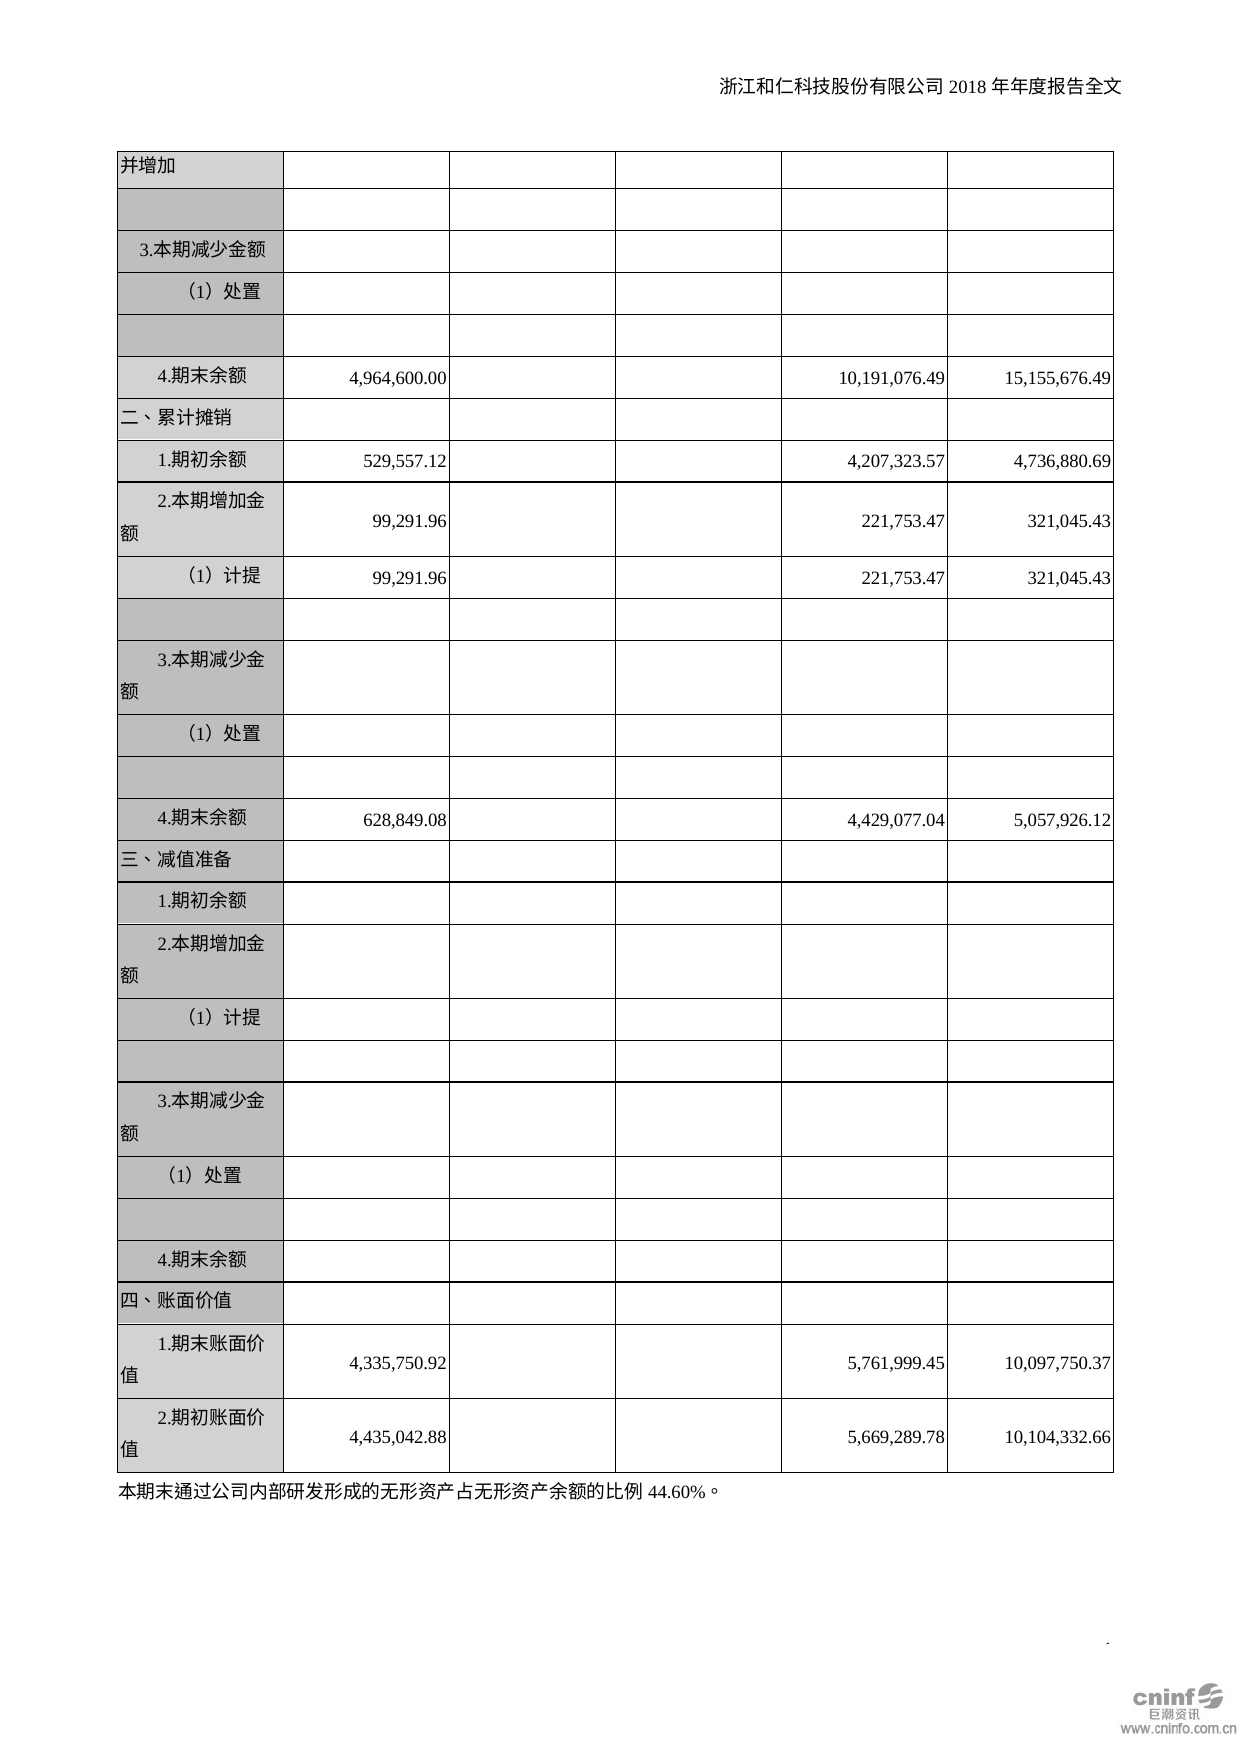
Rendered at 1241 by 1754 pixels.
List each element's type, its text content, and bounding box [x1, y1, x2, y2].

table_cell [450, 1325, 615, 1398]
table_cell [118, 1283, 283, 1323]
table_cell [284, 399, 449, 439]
text 本期末通过公司内部研发形成的无形资产占无形资产余额的比例 44.60%。 [118, 1478, 1122, 1504]
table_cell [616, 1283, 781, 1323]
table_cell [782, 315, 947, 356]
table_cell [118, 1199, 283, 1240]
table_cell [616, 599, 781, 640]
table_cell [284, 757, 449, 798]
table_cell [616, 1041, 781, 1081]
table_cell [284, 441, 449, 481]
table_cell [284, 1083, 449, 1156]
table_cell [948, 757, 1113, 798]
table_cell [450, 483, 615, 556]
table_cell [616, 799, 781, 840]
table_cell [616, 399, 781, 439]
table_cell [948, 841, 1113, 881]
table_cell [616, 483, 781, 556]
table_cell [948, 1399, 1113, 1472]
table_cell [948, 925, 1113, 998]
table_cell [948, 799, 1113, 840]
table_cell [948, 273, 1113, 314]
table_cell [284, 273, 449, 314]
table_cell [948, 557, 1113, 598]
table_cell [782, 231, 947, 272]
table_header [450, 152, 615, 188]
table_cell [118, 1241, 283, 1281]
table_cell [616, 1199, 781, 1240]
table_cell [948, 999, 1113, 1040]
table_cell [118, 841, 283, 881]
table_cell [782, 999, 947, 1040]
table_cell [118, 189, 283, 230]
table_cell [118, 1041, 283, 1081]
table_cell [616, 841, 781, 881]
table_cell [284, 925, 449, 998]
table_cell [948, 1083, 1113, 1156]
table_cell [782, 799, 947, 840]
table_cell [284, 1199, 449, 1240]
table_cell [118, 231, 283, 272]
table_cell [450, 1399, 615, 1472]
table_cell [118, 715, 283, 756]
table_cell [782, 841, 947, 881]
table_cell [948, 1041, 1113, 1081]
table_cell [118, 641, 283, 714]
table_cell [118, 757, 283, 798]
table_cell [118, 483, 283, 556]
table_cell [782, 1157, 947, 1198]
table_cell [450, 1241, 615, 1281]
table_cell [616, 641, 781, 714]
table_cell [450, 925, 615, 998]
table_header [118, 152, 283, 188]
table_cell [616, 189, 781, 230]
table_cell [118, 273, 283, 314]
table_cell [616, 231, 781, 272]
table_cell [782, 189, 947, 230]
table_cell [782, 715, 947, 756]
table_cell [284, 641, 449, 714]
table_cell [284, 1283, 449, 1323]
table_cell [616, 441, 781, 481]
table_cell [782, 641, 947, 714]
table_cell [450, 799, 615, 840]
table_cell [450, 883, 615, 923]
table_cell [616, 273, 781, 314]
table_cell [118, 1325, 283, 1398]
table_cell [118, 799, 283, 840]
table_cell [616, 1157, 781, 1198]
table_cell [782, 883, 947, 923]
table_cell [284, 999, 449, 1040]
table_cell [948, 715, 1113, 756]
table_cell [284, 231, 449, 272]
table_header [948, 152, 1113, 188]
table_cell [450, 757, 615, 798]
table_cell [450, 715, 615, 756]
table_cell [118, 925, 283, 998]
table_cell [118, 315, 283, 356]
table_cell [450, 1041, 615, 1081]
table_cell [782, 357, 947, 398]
picture [1115, 1680, 1240, 1737]
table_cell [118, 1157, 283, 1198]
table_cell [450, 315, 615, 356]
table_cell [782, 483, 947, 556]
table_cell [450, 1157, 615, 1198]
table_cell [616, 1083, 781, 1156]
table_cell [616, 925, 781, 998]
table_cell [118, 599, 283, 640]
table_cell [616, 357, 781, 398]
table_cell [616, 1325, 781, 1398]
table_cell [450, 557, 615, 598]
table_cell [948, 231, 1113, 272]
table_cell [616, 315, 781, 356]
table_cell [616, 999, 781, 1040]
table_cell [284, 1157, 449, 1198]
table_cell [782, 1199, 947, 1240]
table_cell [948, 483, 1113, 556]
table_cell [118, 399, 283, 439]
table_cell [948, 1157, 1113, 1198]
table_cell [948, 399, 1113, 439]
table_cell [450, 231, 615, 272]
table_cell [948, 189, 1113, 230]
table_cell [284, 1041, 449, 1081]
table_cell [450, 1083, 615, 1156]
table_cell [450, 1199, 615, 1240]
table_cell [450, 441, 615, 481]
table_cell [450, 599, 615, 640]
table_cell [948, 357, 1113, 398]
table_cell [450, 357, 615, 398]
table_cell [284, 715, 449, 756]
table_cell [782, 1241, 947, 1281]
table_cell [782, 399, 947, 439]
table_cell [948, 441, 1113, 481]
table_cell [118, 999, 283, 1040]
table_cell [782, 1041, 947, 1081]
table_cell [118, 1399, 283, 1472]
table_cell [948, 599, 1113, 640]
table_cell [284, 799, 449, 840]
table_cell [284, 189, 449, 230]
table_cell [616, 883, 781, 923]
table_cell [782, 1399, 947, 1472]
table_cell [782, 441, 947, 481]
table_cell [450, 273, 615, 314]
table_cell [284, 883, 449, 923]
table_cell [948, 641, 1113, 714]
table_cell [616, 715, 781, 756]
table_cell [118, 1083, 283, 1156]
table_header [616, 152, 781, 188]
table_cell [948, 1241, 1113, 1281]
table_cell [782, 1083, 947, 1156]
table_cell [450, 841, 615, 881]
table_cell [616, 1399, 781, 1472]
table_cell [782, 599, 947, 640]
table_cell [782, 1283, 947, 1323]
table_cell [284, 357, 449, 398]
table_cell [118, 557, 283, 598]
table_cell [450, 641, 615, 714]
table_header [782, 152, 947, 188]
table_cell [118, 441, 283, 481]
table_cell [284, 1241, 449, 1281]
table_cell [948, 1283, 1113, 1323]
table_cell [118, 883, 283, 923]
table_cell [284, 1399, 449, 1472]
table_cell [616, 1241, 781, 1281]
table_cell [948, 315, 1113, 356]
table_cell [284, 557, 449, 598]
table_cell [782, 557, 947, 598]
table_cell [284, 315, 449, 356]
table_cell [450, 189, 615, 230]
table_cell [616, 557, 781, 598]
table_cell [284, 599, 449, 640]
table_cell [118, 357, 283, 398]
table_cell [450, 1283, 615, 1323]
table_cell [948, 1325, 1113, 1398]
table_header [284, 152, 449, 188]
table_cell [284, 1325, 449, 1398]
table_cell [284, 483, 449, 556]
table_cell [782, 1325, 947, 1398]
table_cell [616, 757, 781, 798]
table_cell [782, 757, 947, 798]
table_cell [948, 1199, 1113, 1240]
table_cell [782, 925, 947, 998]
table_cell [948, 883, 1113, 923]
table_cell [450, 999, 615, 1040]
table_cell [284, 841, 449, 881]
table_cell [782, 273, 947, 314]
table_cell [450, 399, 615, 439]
